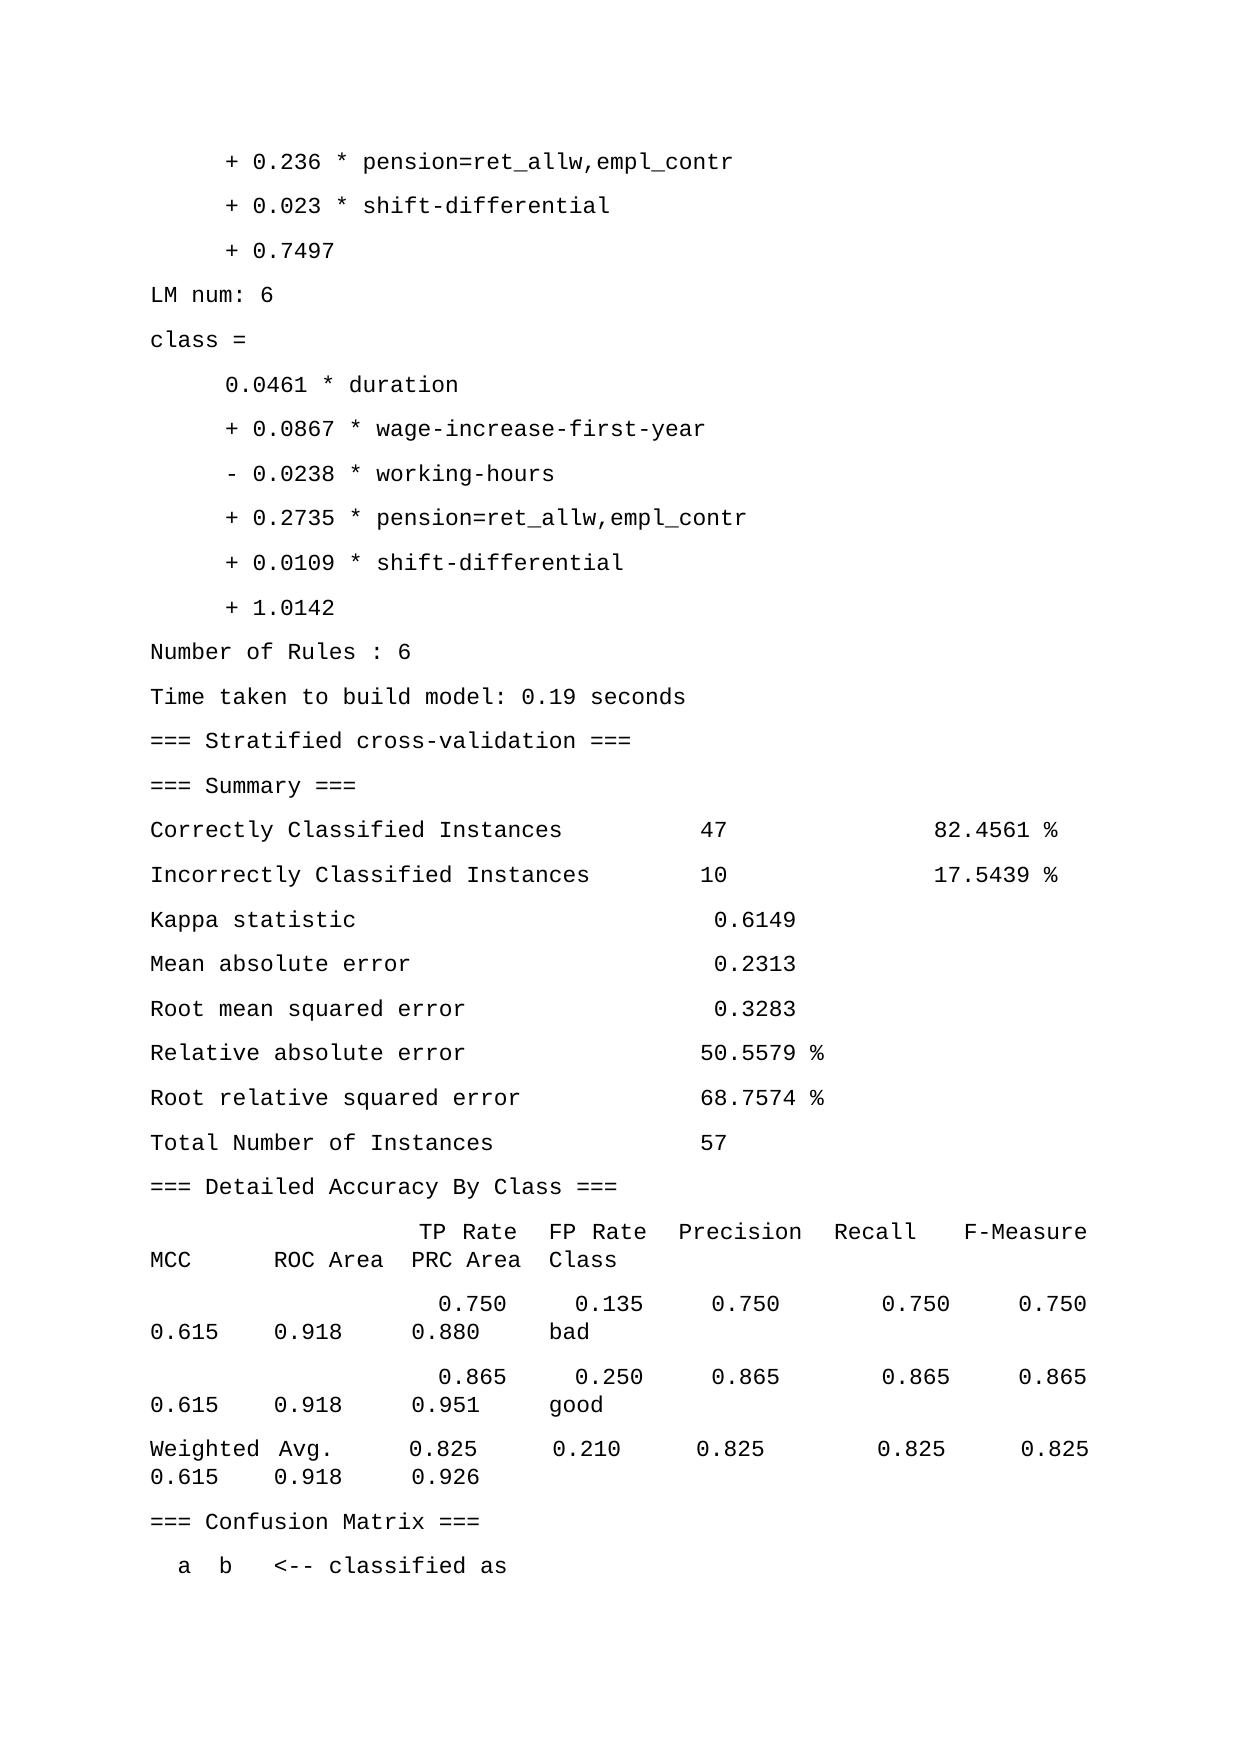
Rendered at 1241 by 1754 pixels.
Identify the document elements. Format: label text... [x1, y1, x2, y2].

text Correctly Classified Instances 47 82.4561 % [150, 819, 1090, 845]
text 0.865 0.250 0.865 0.865 0.865 0.615 0.918 0.951 good [150, 1365, 1090, 1419]
text === Stratified cross-validation === [150, 729, 1090, 756]
text Mean absolute error 0.2313 [150, 952, 1090, 978]
text Root mean squared error 0.3283 [150, 997, 1090, 1023]
text Incorrectly Classified Instances 10 17.5439 % [150, 863, 1090, 889]
text Number of Rules : 6 [150, 640, 1090, 666]
text 0.0461 * duration [150, 373, 1090, 399]
text Total Number of Instances 57 [150, 1131, 1090, 1157]
text Weighted Avg. 0.825 0.210 0.825 0.825 0.825 0.615 0.918 0.926 [150, 1437, 1090, 1491]
text Relative absolute error 50.5579 % [150, 1042, 1090, 1068]
text + 0.7497 [150, 239, 1090, 265]
text Time taken to build model: 0.19 seconds [150, 685, 1090, 711]
text a b <-- classified as [150, 1554, 1090, 1581]
text TP Rate FP Rate Precision Recall F-Measure MCC ROC Area PRC Area Class [150, 1220, 1090, 1274]
text === Confusion Matrix === [150, 1510, 1090, 1536]
text === Detailed Accuracy By Class === [150, 1175, 1090, 1201]
text + 1.0142 [150, 596, 1090, 622]
text class = [150, 328, 1090, 354]
text Kappa statistic 0.6149 [150, 908, 1090, 934]
text 0.750 0.135 0.750 0.750 0.750 0.615 0.918 0.880 bad [150, 1292, 1090, 1346]
text + 0.2735 * pension=ret_allw,empl_contr [150, 507, 1090, 533]
text + 0.023 * shift-differential [150, 194, 1090, 221]
text Root relative squared error 68.7574 % [150, 1086, 1090, 1112]
text + 0.0867 * wage-increase-first-year [150, 417, 1090, 443]
text === Summary === [150, 774, 1090, 800]
text + 0.236 * pension=ret_allw,empl_contr [150, 150, 1090, 176]
text + 0.0109 * shift-differential [150, 551, 1090, 577]
text - 0.0238 * working-hours [150, 462, 1090, 488]
text LM num: 6 [150, 284, 1090, 310]
